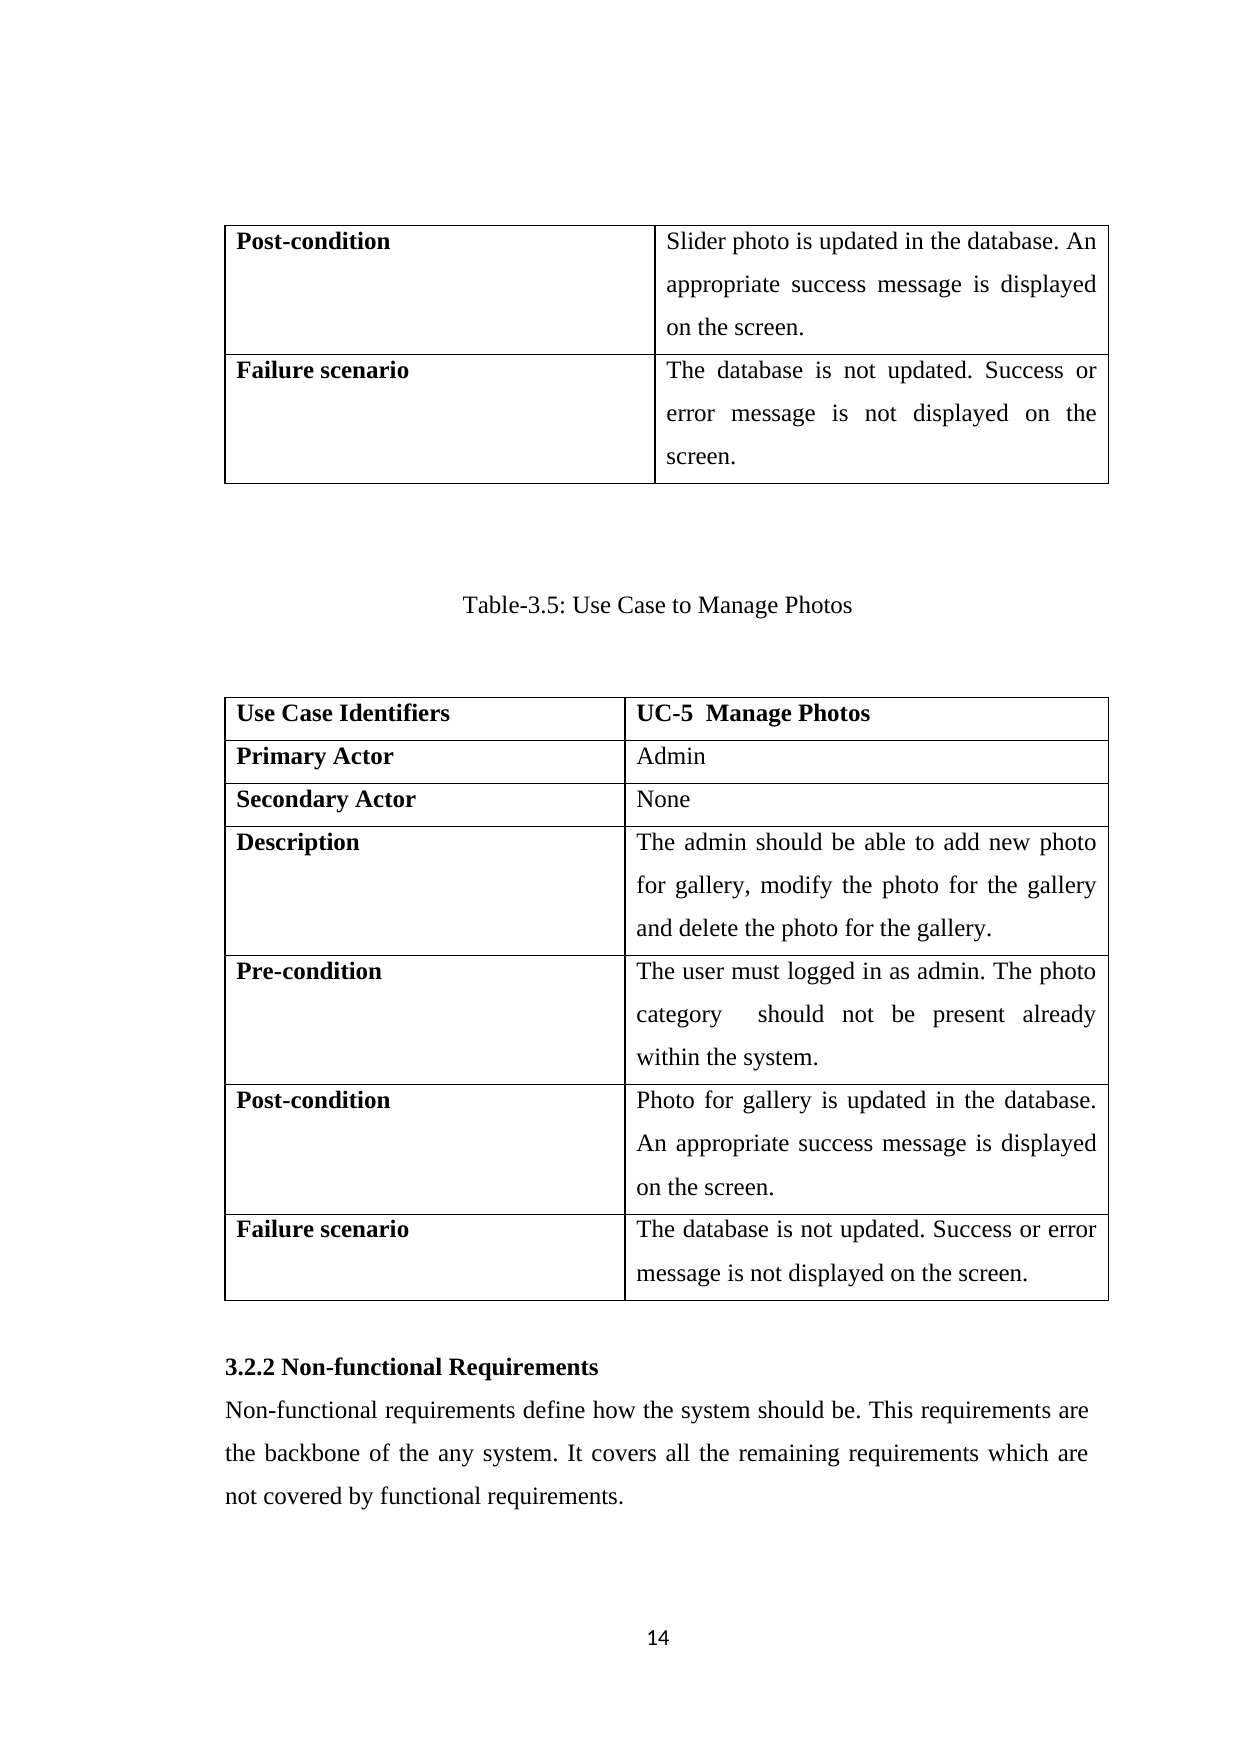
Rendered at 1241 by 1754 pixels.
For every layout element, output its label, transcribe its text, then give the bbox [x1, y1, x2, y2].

table_cell Admin [626, 741, 1108, 783]
text Non-functional requirements define how the system should be. This requirements are the backbone of the any system. It covers all the remaining requirements which are not covered by functional requirements. [225, 1395, 1090, 1511]
table_header Use Case Identifiers [226, 698, 624, 740]
table_cell Description [226, 827, 624, 955]
table_cell Secondary Actor [226, 784, 624, 826]
table_cell The database is not updated. Success or error message is not displayed on the screen. [626, 1215, 1108, 1299]
table_cell The database is not updated. Success or error message is not displayed on the screen. [656, 355, 1108, 483]
table_cell Failure scenario [226, 1215, 624, 1299]
table_cell The user must logged in as admin. The photo category should not be present already within the system. [626, 956, 1108, 1084]
table_cell Post-condition [226, 1085, 624, 1213]
table_cell None [626, 784, 1108, 826]
table_cell Slider photo is updated in the database. An appropriate success message is displayed on the screen. [656, 226, 1108, 354]
table_cell Pre-condition [226, 956, 624, 1084]
table_cell The admin should be able to add new photo for gallery, modify the photo for the gallery and delete the photo for the gallery. [626, 827, 1108, 955]
table_cell Failure scenario [226, 355, 654, 483]
table_cell Post-condition [226, 226, 654, 354]
subtitle 3.2.2 Non-functional Requirements [225, 1352, 1090, 1380]
table_cell Primary Actor [226, 741, 624, 783]
table_header UC-5 Manage Photos [626, 698, 1108, 740]
table_cell Photo for gallery is updated in the database. An appropriate success message is displayed on the screen. [626, 1085, 1108, 1213]
text Table-3.5: Use Case to Manage Photos [225, 590, 1090, 619]
